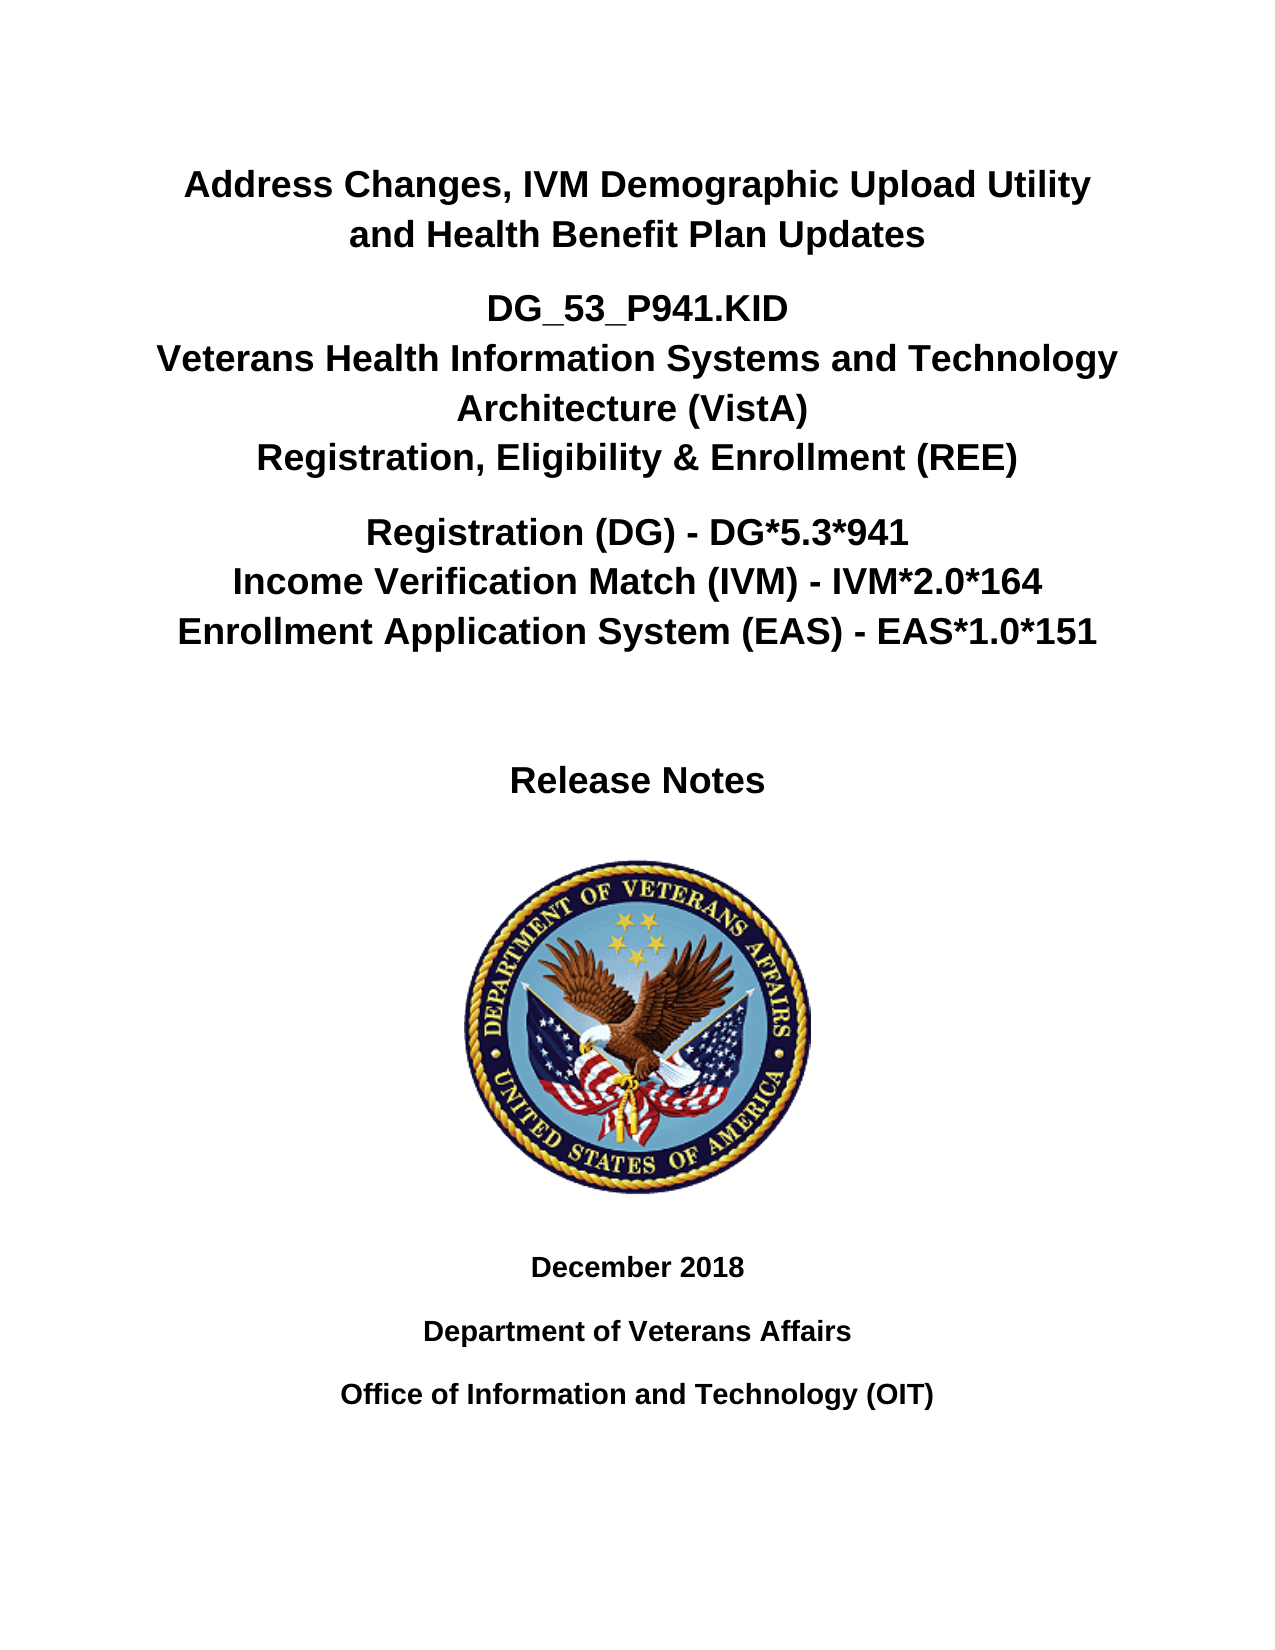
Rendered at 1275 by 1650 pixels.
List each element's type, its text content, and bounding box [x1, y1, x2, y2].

title Department of Veterans Affairs [150, 1314, 1125, 1347]
picture [464, 858, 811, 1196]
title Release Notes [150, 759, 1125, 802]
title December 2018 [150, 1250, 1125, 1284]
title Address Changes, IVM Demographic Upload Utility and Health Benefit Plan Updates [150, 162, 1125, 255]
title Registration (DG) - DG*5.3*941 Income Verification Match (IVM) - IVM*2.0*164 Enrollment Application System (EAS) - EAS*1.0*151 [150, 510, 1125, 652]
title Office of Information and Technology (OIT) [150, 1377, 1125, 1411]
title DG_53_P941.KID Veterans Health Information Systems and Technology Architecture (VistA) Registration, Eligibility & Enrollment (REE) [150, 287, 1125, 478]
